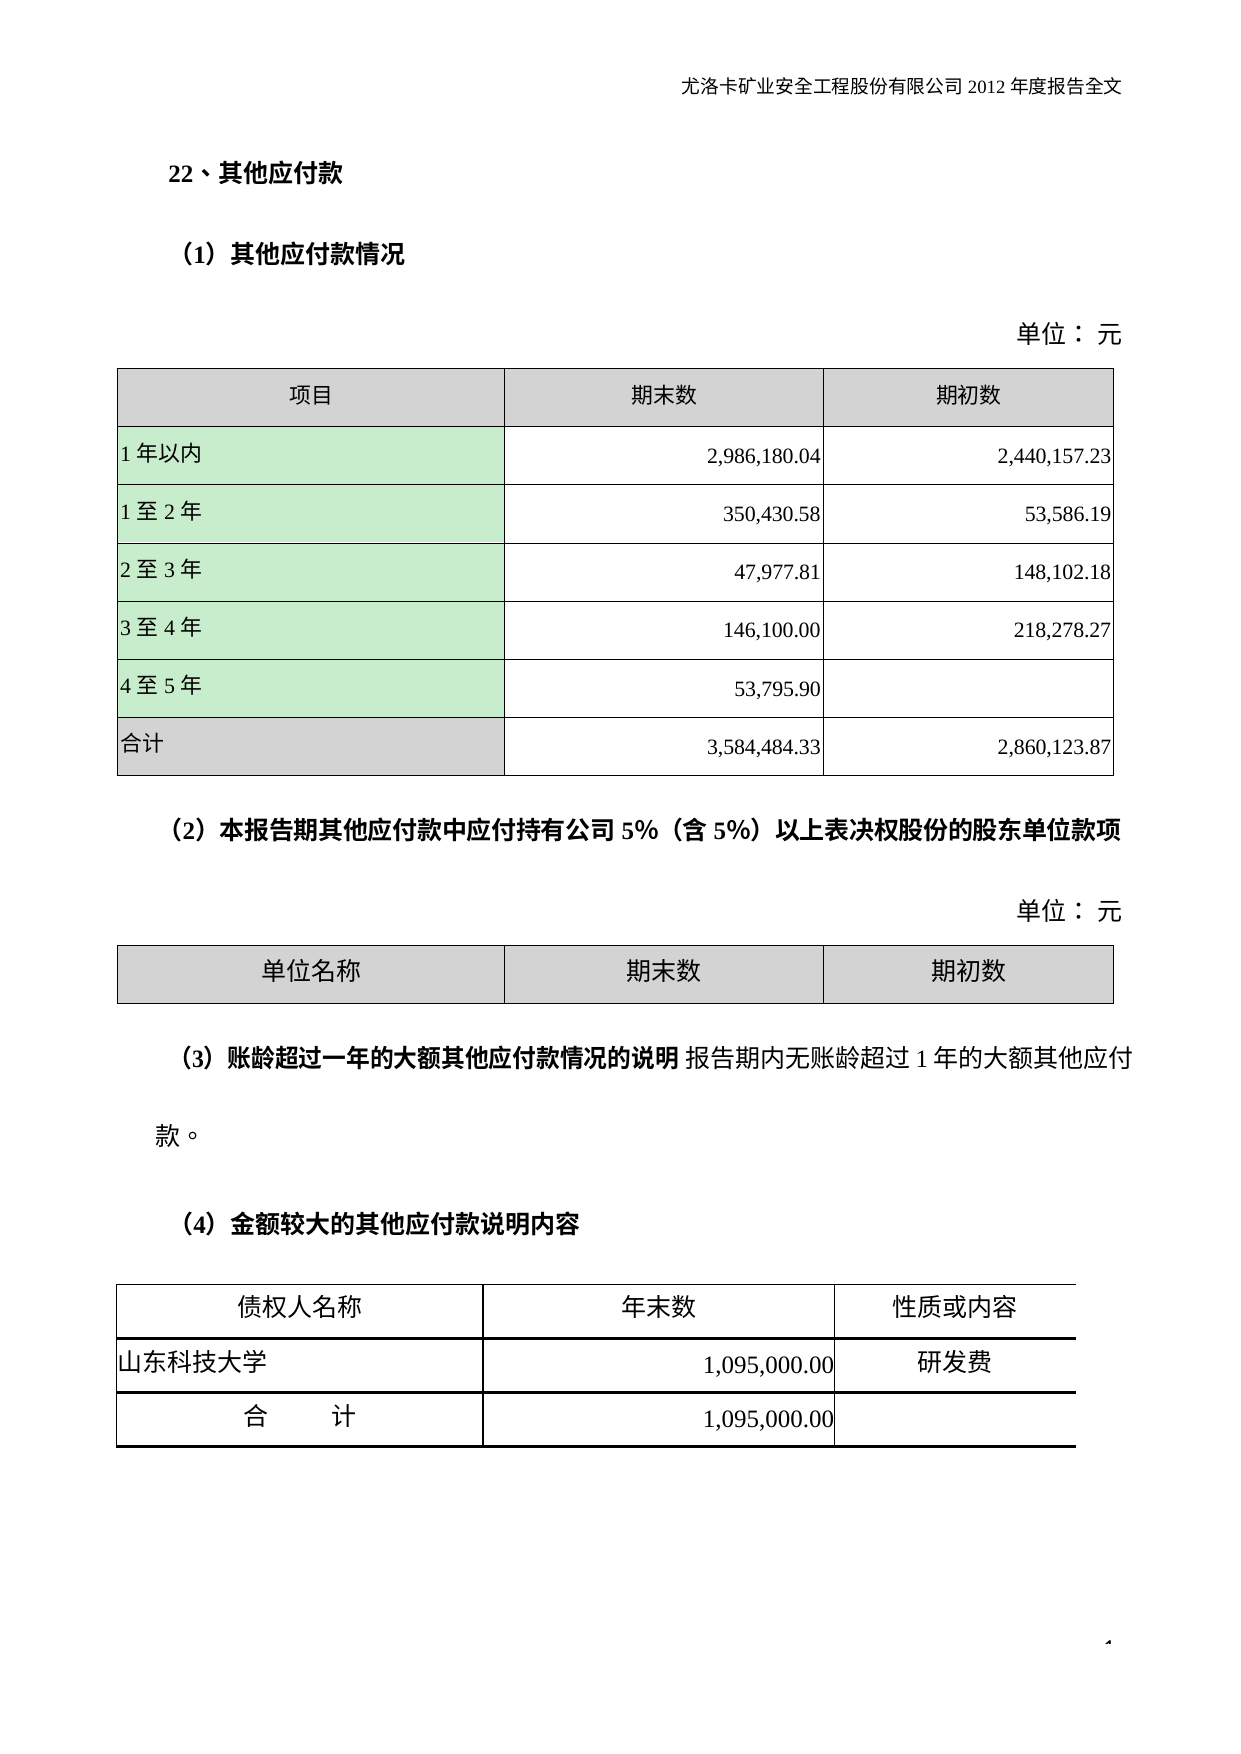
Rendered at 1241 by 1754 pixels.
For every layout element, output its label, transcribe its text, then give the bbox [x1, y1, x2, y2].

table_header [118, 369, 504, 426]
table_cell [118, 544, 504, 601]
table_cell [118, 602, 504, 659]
subtitle 22、其他应付款 [168, 155, 1134, 189]
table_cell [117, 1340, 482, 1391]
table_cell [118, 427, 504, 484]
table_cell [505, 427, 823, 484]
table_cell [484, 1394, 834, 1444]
subtitle （4）金额较大的其他应付款说明内容 [168, 1206, 1134, 1240]
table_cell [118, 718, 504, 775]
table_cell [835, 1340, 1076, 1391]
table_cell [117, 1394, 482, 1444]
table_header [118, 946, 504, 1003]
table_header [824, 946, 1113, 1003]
text 单位： 元 [106, 317, 1122, 351]
text （3）账龄超过一年的大额其他应付款情况的说明 报告期内无账龄超过1年的大额其他应付款。 [156, 1041, 1134, 1153]
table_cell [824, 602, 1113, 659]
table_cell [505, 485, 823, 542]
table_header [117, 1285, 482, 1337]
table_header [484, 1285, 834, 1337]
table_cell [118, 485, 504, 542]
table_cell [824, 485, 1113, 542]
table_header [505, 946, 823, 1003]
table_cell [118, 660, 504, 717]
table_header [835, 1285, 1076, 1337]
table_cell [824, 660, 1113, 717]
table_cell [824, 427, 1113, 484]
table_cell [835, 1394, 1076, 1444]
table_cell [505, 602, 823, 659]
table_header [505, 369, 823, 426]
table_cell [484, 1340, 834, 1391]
text 单位： 元 [106, 894, 1122, 928]
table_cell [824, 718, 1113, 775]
subtitle （1）其他应付款情况 [168, 237, 1134, 271]
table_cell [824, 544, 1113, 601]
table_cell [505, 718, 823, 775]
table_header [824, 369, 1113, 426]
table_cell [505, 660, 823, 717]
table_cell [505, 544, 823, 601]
subtitle （2）本报告期其他应付款中应付持有公司 5％（含 5％）以上表决权股份的股东单位款项 [106, 812, 1121, 847]
